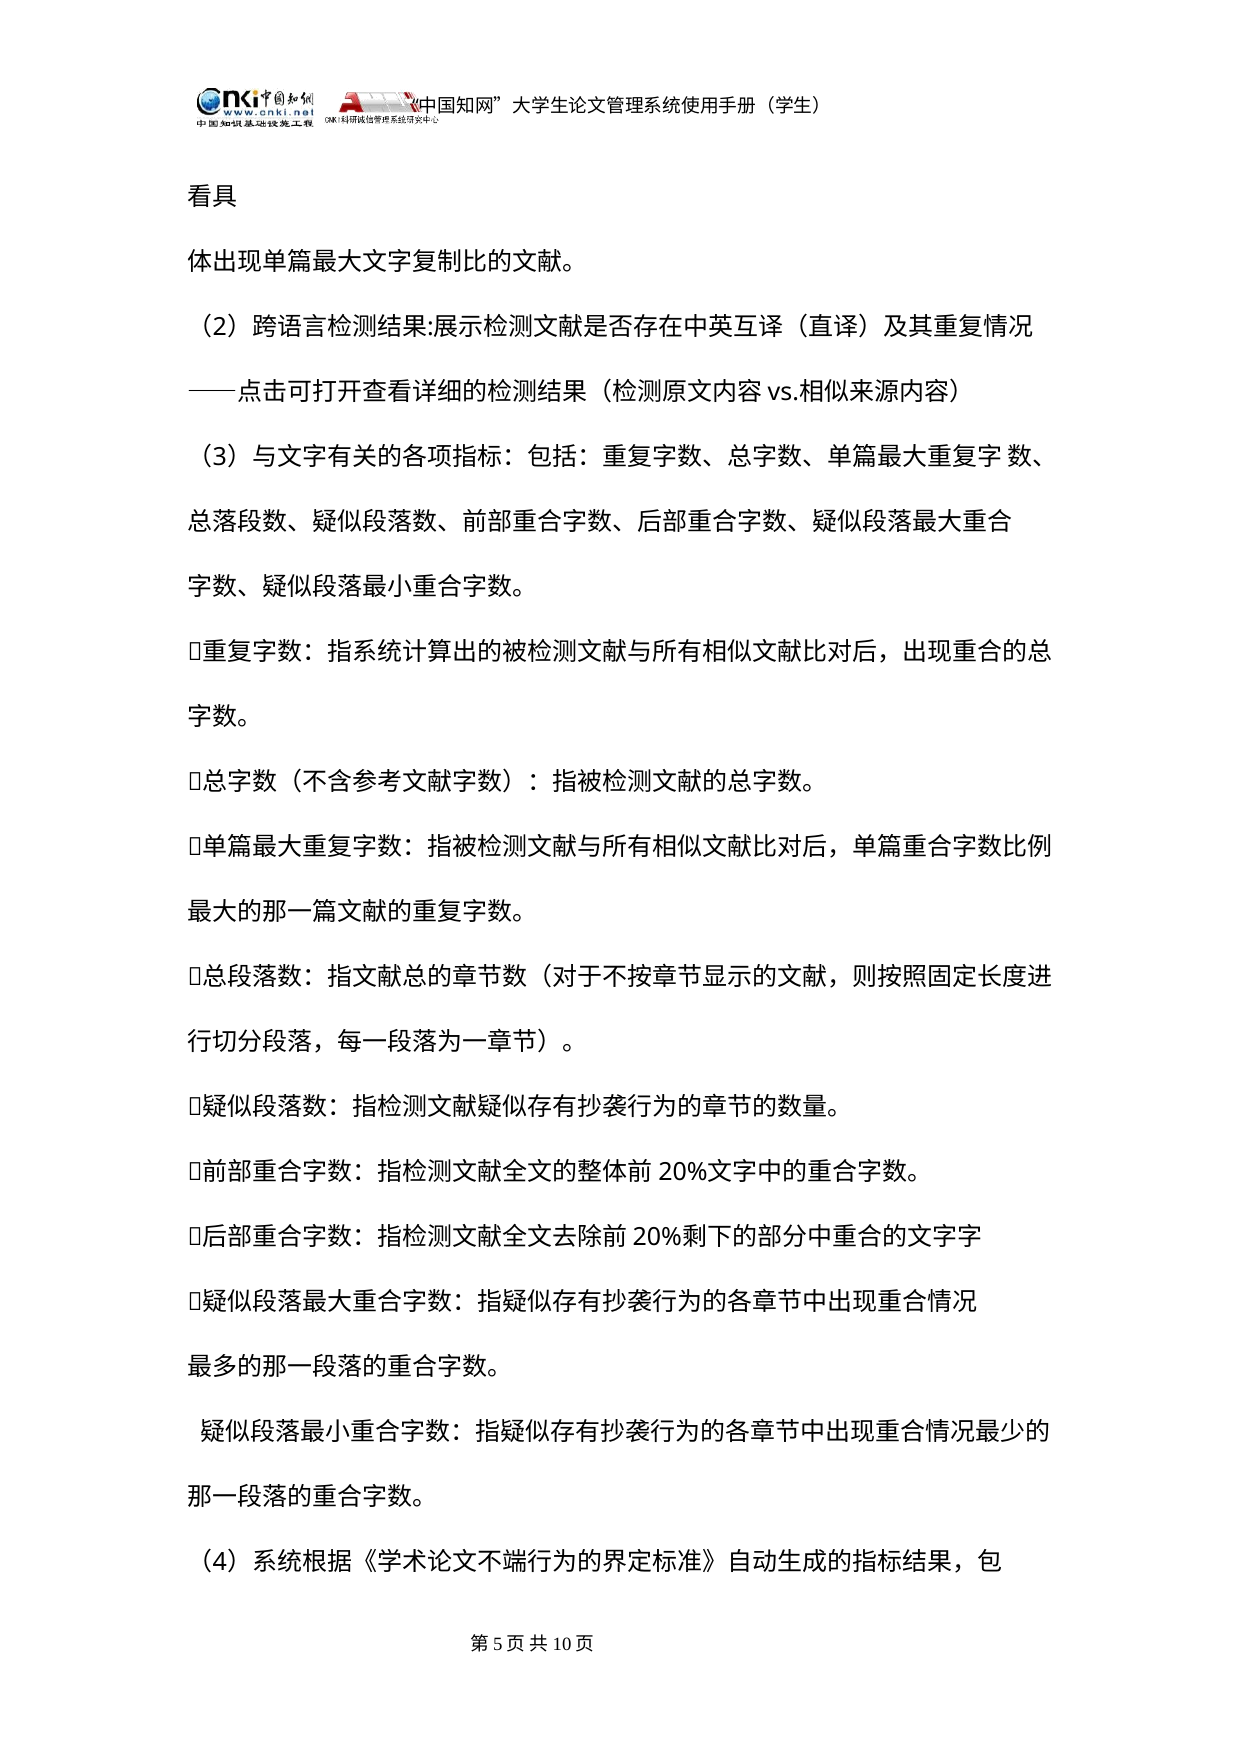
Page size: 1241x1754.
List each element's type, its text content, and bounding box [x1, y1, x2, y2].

list （3）与文字有关的各项指标：包括：重复字数、总字数、单篇最大重复字 数、总落段数、疑似段落数、前部重合字数、后部重合字数、疑似段落最大重合 [187, 422, 1053, 552]
list （4）系统根据《学术论文不端行为的界定标准》自动生成的指标结果，包 [187, 1527, 1053, 1592]
list 疑似段落最小重合字数：指疑似存有抄袭行为的各章节中出现重合情况最少的那一段落的重合字数。 [187, 1397, 1053, 1527]
list 体出现单篇最大文字复制比的文献。 [187, 227, 1053, 292]
list 总段落数：指文献总的章节数（对于不按章节显示的文献，则按照固定长度进行切分段落，每一段落为一章节）。 [187, 942, 1053, 1072]
list （2）跨语言检测结果:展示检测文献是否存在中英互译（直译）及其重复情况——点击可打开查看详细的检测结果（检测原文内容vs.相似来源内容） [187, 292, 1053, 422]
list 字数、疑似段落最小重合字数。 [187, 552, 1053, 617]
list 单篇最大重复字数：指被检测文献与所有相似文献比对后，单篇重合字数比例最大的那一篇文献的重复字数。 [187, 812, 1053, 942]
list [187, 162, 1053, 227]
list 后部重合字数：指检测文献全文去除前20%剩下的部分中重合的文字字 [187, 1202, 1053, 1267]
list 疑似段落数：指检测文献疑似存有抄袭行为的章节的数量。 [187, 1072, 1053, 1137]
list 前部重合字数：指检测文献全文的整体前 20%文字中的重合字数。 [187, 1137, 1053, 1202]
picture [322, 88, 440, 126]
list 疑似段落最大重合字数：指疑似存有抄袭行为的各章节中出现重合情况 [187, 1267, 1053, 1332]
list 最多的那一段落的重合字数。 [187, 1332, 1053, 1397]
list 总字数（不含参考文献字数）：指被检测文献的总字数。 [187, 747, 1053, 812]
list 重复字数：指系统计算出的被检测文献与所有相似文献比对后，出现重合的总字数。 [187, 617, 1053, 747]
picture [197, 88, 314, 127]
